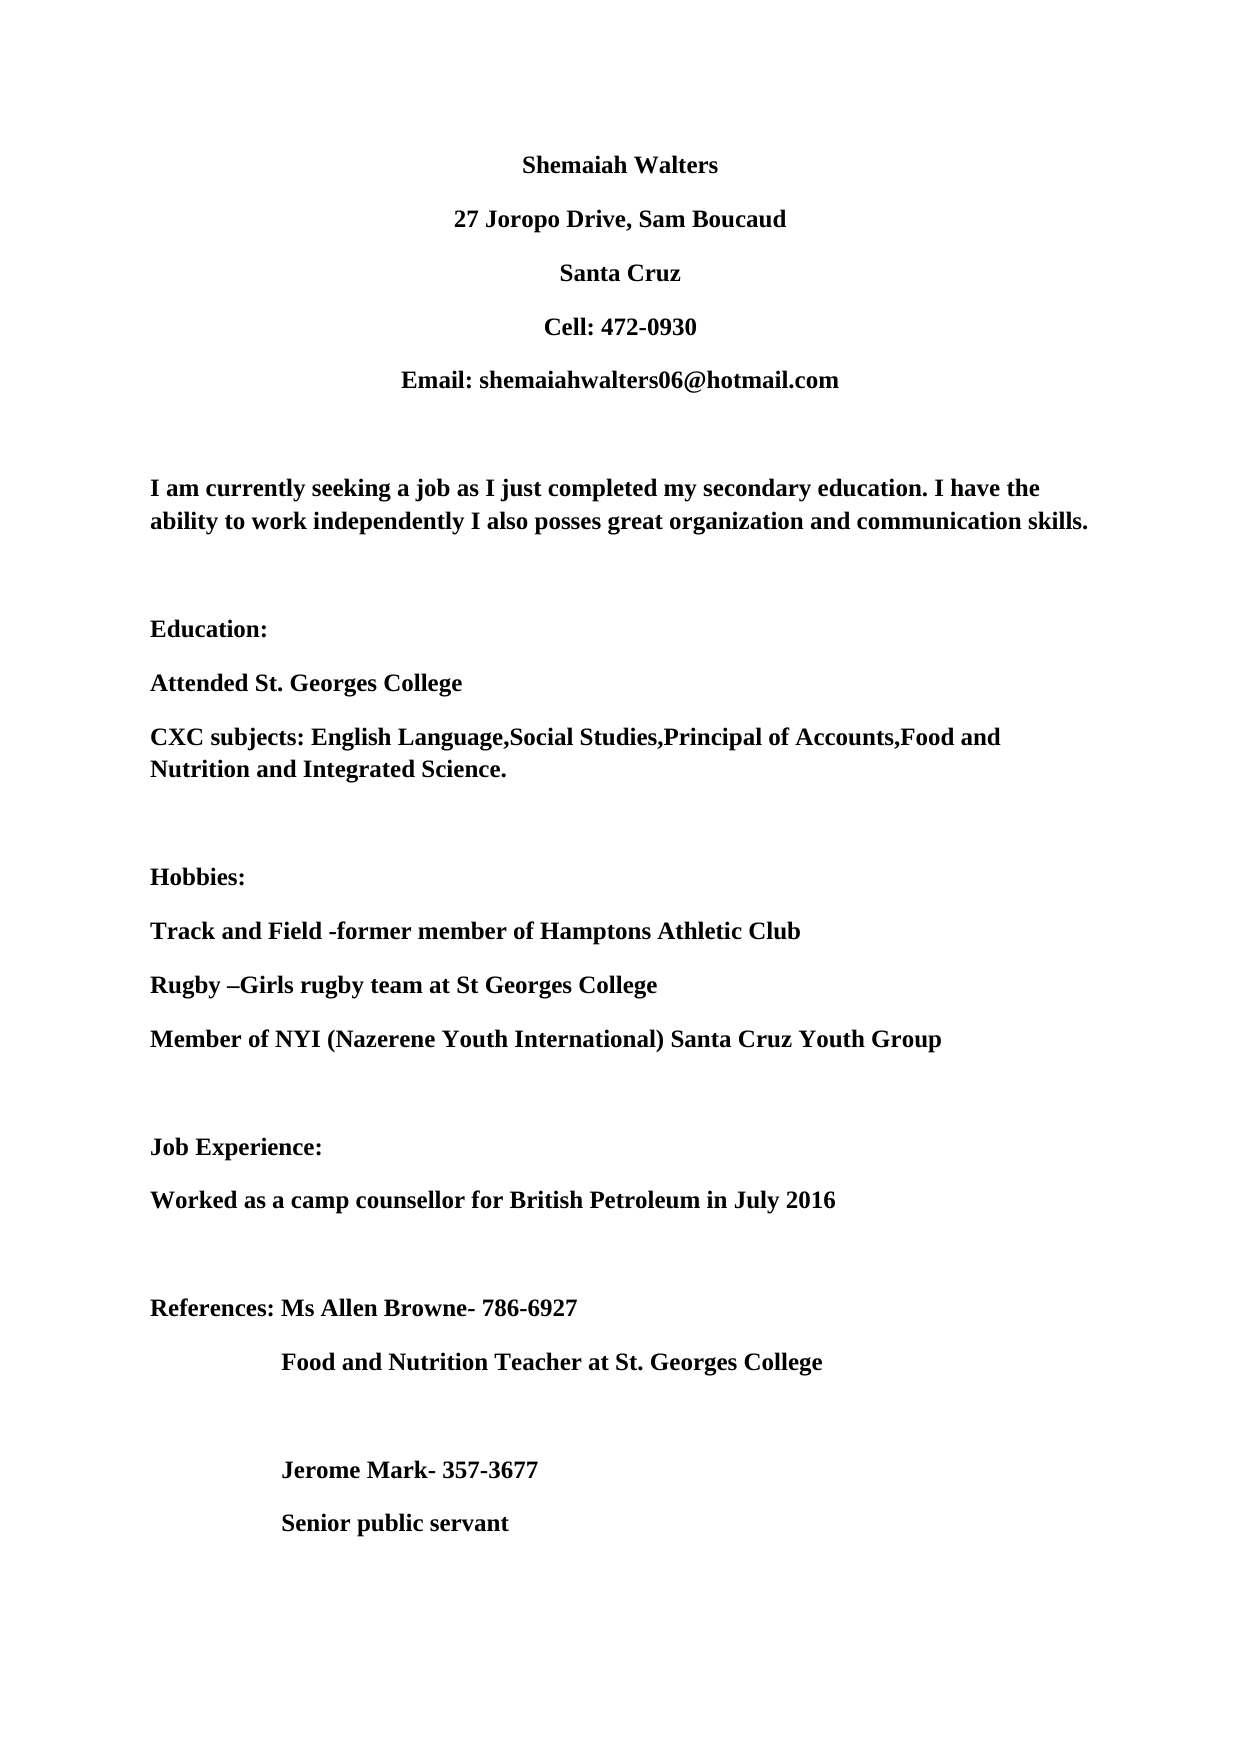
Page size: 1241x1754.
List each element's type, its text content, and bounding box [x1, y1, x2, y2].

text Jerome Mark- 357-3677 [150, 1455, 1090, 1483]
text Track and Field -former member of Hamptons Athletic Club [150, 916, 1090, 945]
text Email: shemaiahwalters06@hotmail.com [150, 365, 1090, 394]
text Santa Cruz [150, 258, 1090, 286]
text Education: [150, 614, 1090, 643]
text Rugby –Girls rugby team at St Georges College [150, 970, 1090, 999]
text Attended St. Georges College [150, 668, 1090, 696]
text Food and Nutrition Teacher at St. Georges College [150, 1347, 1090, 1376]
text Worked as a camp counsellor for British Petroleum in July 2016 [150, 1185, 1090, 1214]
text Job Experience: [150, 1132, 1090, 1160]
text I am currently seeking a job as I just completed my secondary education. I have the ability to work independently I also posses great organization and communication skills. [150, 473, 1090, 535]
text References: Ms Allen Browne- 786-6927 [150, 1293, 1090, 1322]
text Shemaiah Walters [150, 150, 1090, 179]
text Member of NYI (Nazerene Youth International) Santa Cruz Youth Group [150, 1024, 1090, 1053]
text Senior public servant [150, 1508, 1090, 1537]
text Cell: 472-0930 [150, 312, 1090, 340]
text Hobbies: [150, 862, 1090, 891]
text 27 Joropo Drive, Sam Boucaud [150, 204, 1090, 233]
text CXC subjects: English Language,Social Studies,Principal of Accounts,Food and Nutrition and Integrated Science. [150, 722, 1090, 783]
